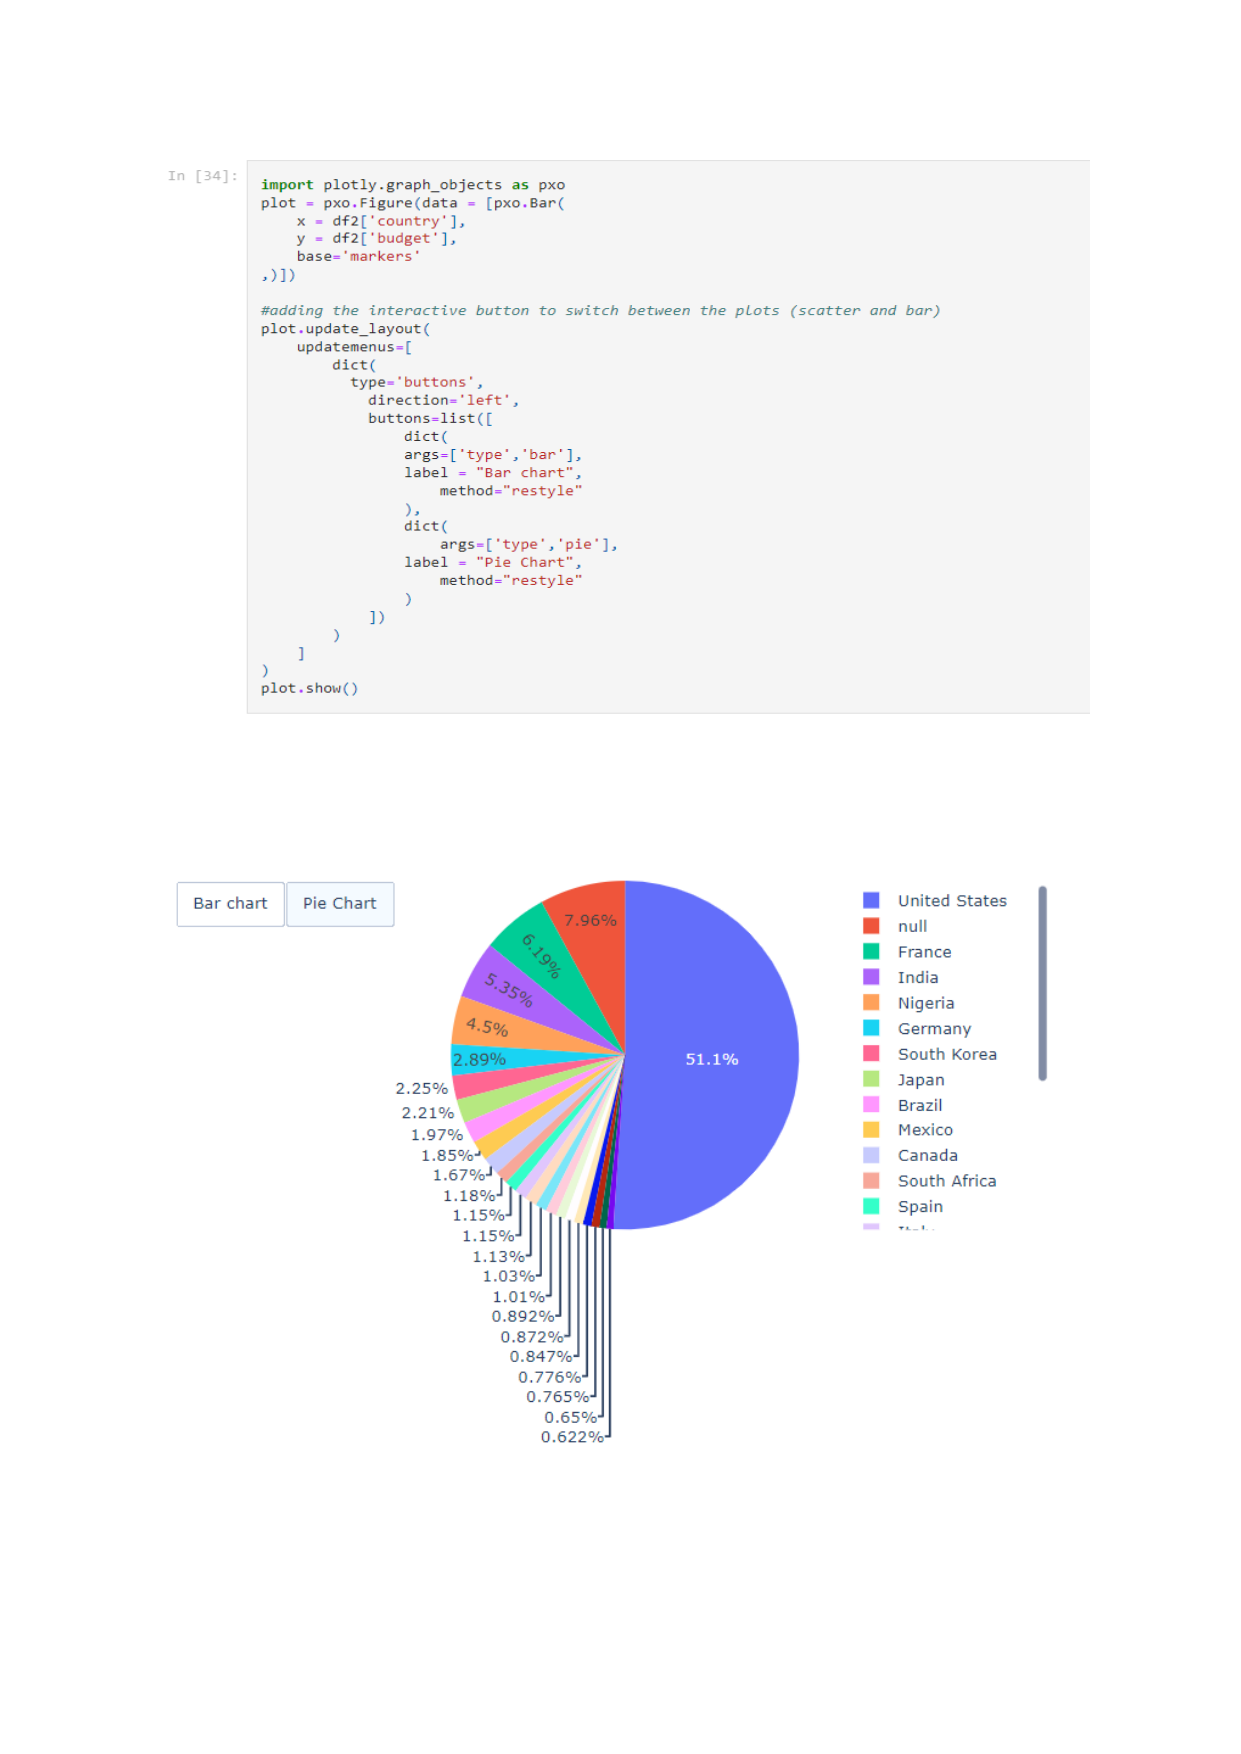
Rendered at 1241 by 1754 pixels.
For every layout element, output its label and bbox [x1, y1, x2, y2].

picture [150, 150, 1091, 1468]
